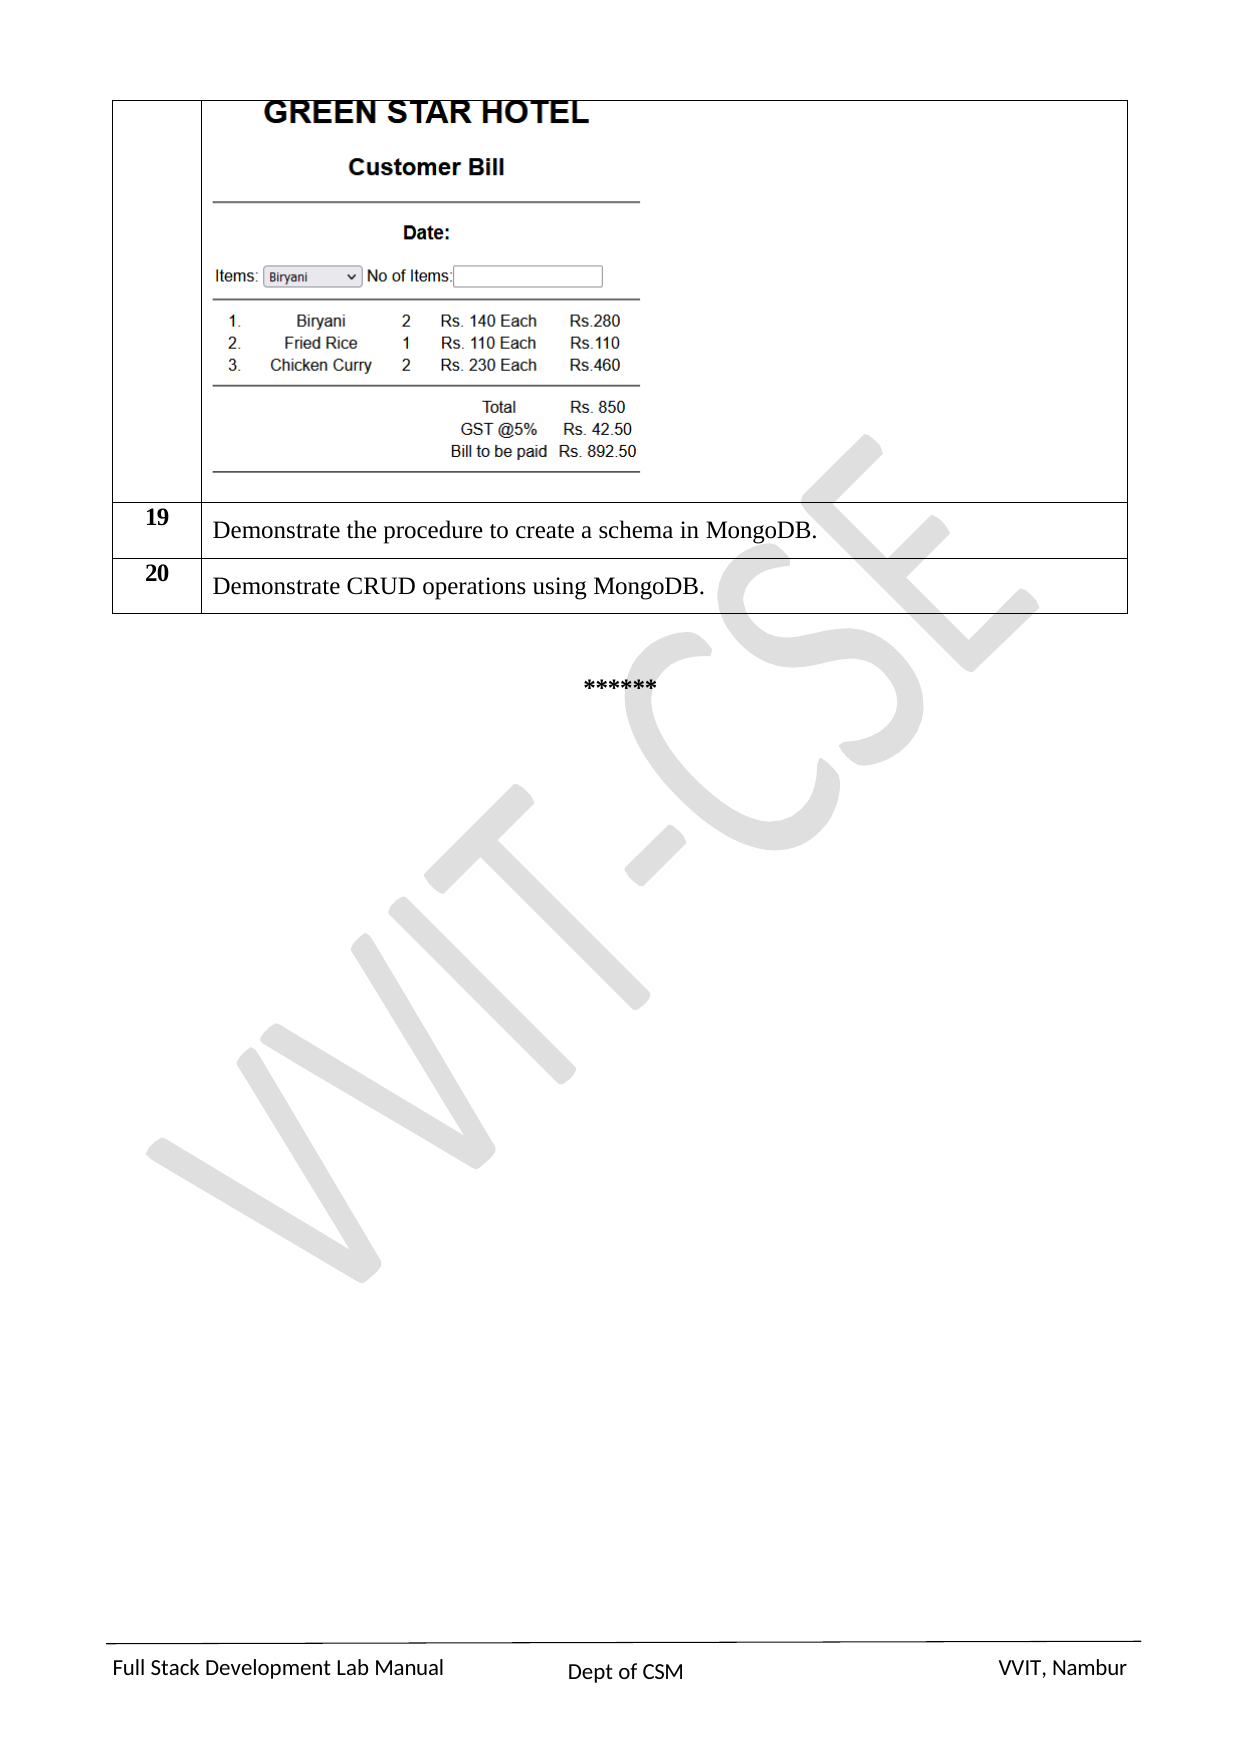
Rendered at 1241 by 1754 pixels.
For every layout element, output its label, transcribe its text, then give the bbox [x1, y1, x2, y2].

picture [212, 101, 641, 473]
table_cell 20 [113, 559, 201, 613]
table_cell Demonstrate CRUD operations using MongoDB. [202, 559, 1127, 613]
table_cell Demonstrate the procedure to create a schema in MongoDB. [202, 503, 1127, 557]
text ****** [103, 673, 1137, 702]
table_header [202, 101, 1127, 502]
table_cell 19 [113, 503, 201, 557]
table_header [113, 101, 201, 502]
